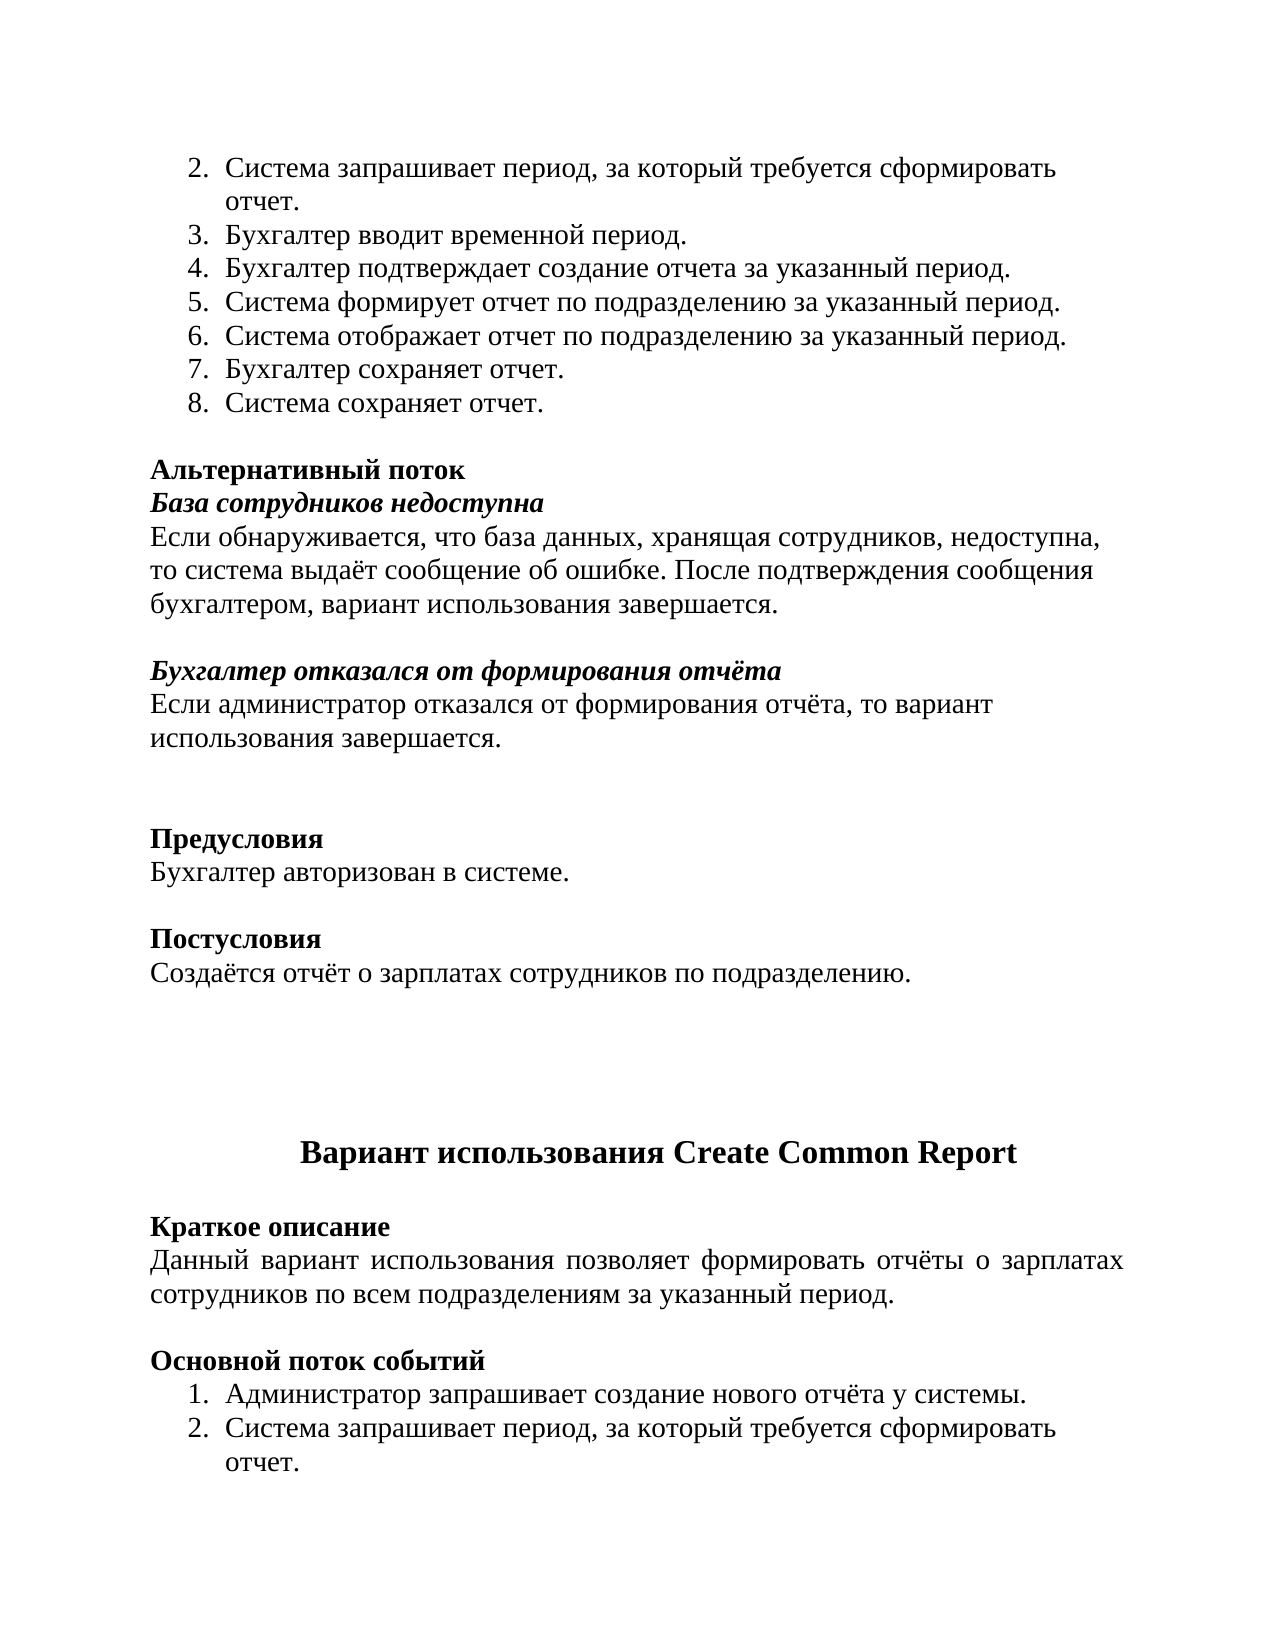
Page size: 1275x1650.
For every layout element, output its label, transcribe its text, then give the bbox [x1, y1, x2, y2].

list Бухгалтер подтверждает создание отчета за указанный период. [187, 251, 1125, 284]
text Если обнаруживается, что база данных, хранящая сотрудников, недоступна, то система выдаёт сообщение об ошибке. После подтверждения сообщения бухгалтером, вариант использования завершается. [150, 519, 1125, 619]
list Система сохраняет отчет. [187, 385, 1125, 418]
list Бухгалтер вводит временной период. [187, 217, 1125, 251]
text Бухгалтер авторизован в системе. [150, 854, 1125, 888]
text Бухгалтер отказался от формирования отчёта [150, 653, 1125, 687]
text Предусловия [150, 821, 1125, 854]
list Вариант использования Create Common Report [300, 1132, 1125, 1171]
text База сотрудников недоступна [150, 485, 1125, 519]
text Данный вариант использования позволяет формировать отчёты о зарплатах сотрудников по всем подразделениям за указанный период. [150, 1242, 1125, 1309]
text Краткое описание [150, 1209, 1125, 1242]
text Альтернативный поток [150, 452, 1125, 485]
text Постусловия [150, 921, 1125, 955]
text Основной поток событий [150, 1343, 1125, 1377]
text Создаётся отчёт о зарплатах сотрудников по подразделению. [150, 955, 1125, 988]
list Система отображает отчет по подразделению за указанный период. [187, 318, 1125, 351]
list Администратор запрашивает создание нового отчёта у системы. [187, 1377, 1125, 1410]
list Система запрашивает период, за который требуется сформировать отчет. [187, 1410, 1125, 1477]
list Система формирует отчет по подразделению за указанный период. [187, 284, 1125, 318]
text Если администратор отказался от формирования отчёта, то вариант использования завершается. [150, 687, 1125, 754]
list Система запрашивает период, за который требуется сформировать отчет. [187, 150, 1125, 217]
list Бухгалтер сохраняет отчет. [187, 351, 1125, 385]
